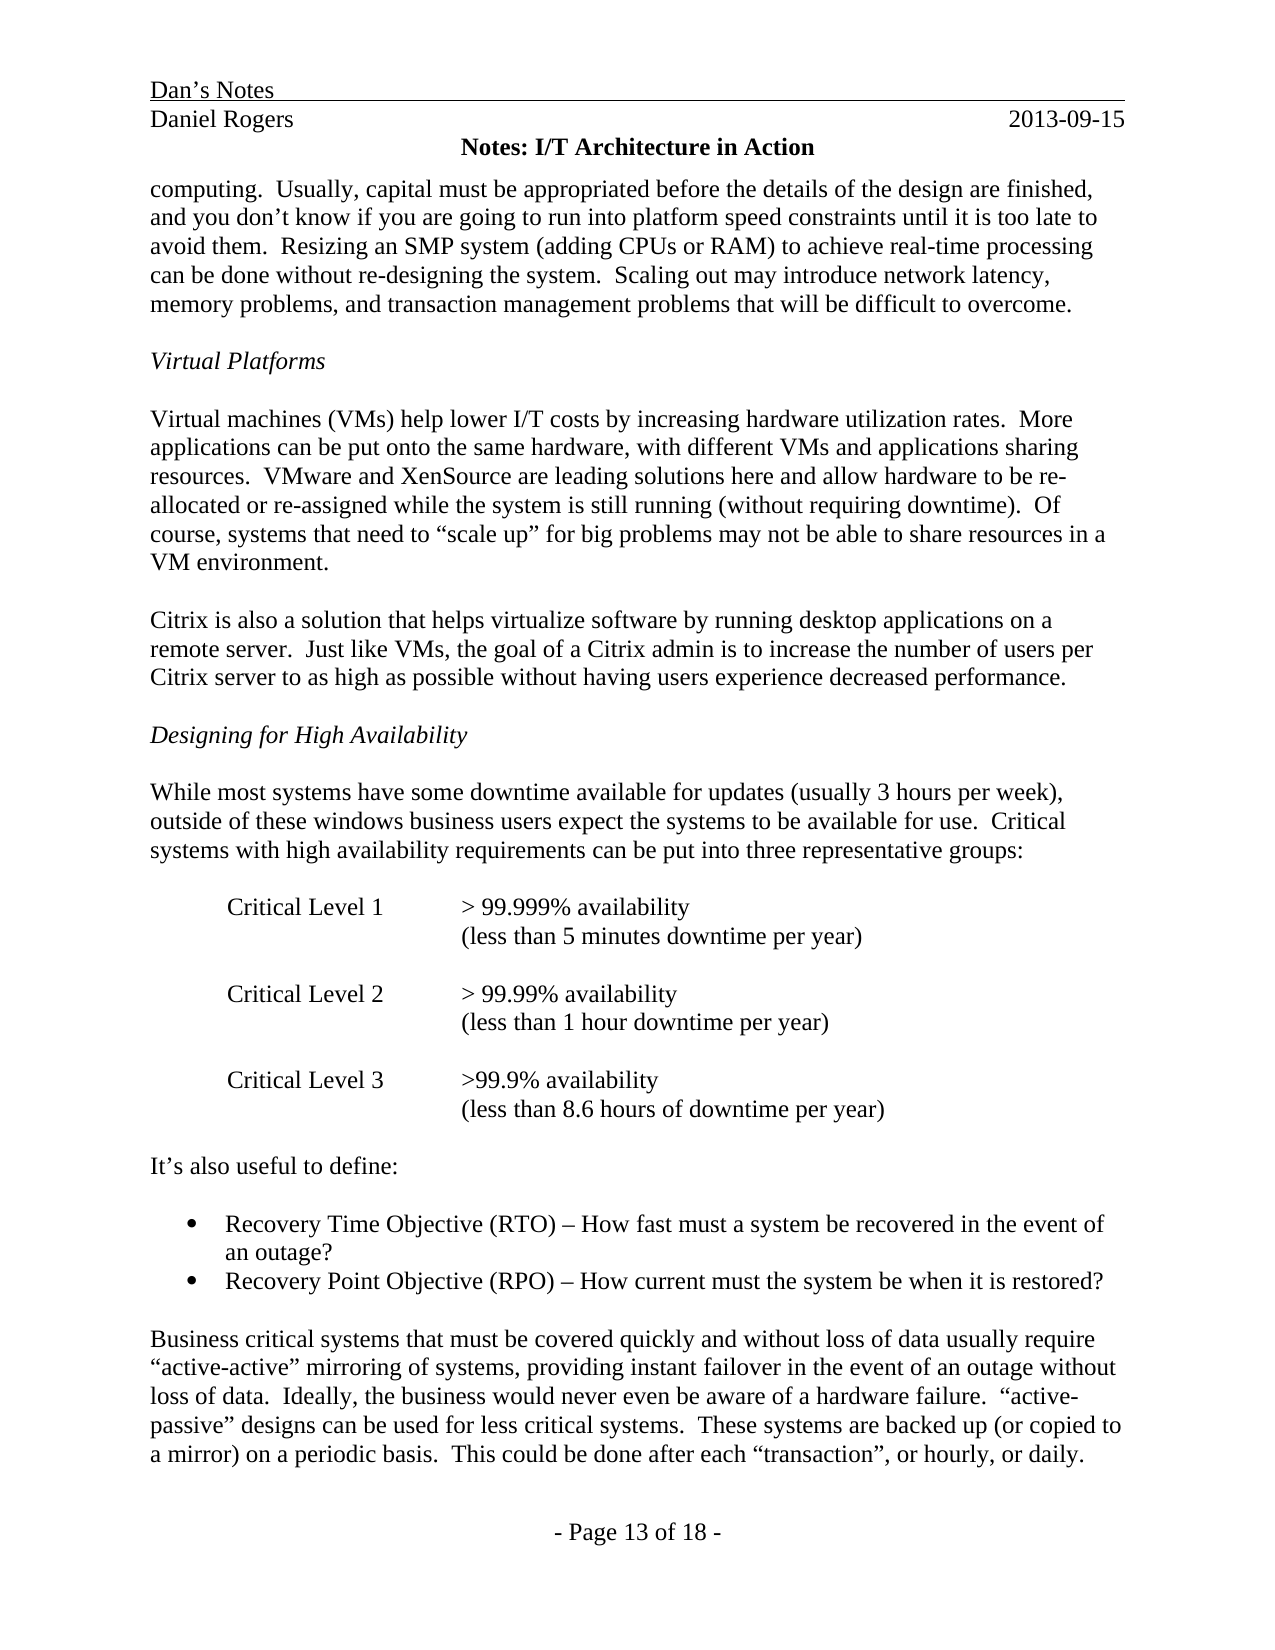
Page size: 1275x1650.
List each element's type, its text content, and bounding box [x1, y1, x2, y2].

table_header > 99.999% availability (less than 5 minutes downtime per year) [450, 893, 1136, 979]
text It’s also useful to define: [150, 1151, 1125, 1180]
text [150, 1324, 1125, 1467]
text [150, 174, 1125, 317]
list Recovery Point Objective (RPO) – How current must the system be when it is restored? [187, 1266, 1125, 1295]
text Citrix is also a solution that helps virtualize software by running desktop applications on a remote server. Just like VMs, the goal of a Citrix admin is to increase the number of users per Citrix server to as high as possible without having users experience decreased performance. [150, 605, 1125, 691]
table_cell Critical Level 3 [216, 1065, 450, 1151]
table_header Critical Level 1 [216, 893, 450, 979]
subtitle Virtual Platforms [150, 346, 1125, 375]
table_cell Critical Level 2 [216, 979, 450, 1065]
subtitle Designing for High Availability [150, 720, 1125, 749]
text While most systems have some downtime available for updates (usually 3 hours per week), outside of these windows business users expect the systems to be available for use. Critical systems with high availability requirements can be put into three representative groups: [150, 777, 1125, 864]
table_cell > 99.99% availability (less than 1 hour downtime per year) [450, 979, 1136, 1065]
text Virtual machines (VMs) help lower I/T costs by increasing hardware utilization rates. More applications can be put onto the same hardware, with different VMs and applications sharing resources. VMware and XenSource are leading solutions here and allow hardware to be re-allocated or re-assigned while the system is still running (without requiring downtime). Of course, systems that need to “scale up” for big problems may not be able to share resources in a VM environment. [150, 404, 1125, 576]
table_cell >99.9% availability (less than 8.6 hours of downtime per year) [450, 1065, 1136, 1151]
list Recovery Time Objective (RTO) – How fast must a system be recovered in the event of an outage? [187, 1209, 1125, 1266]
